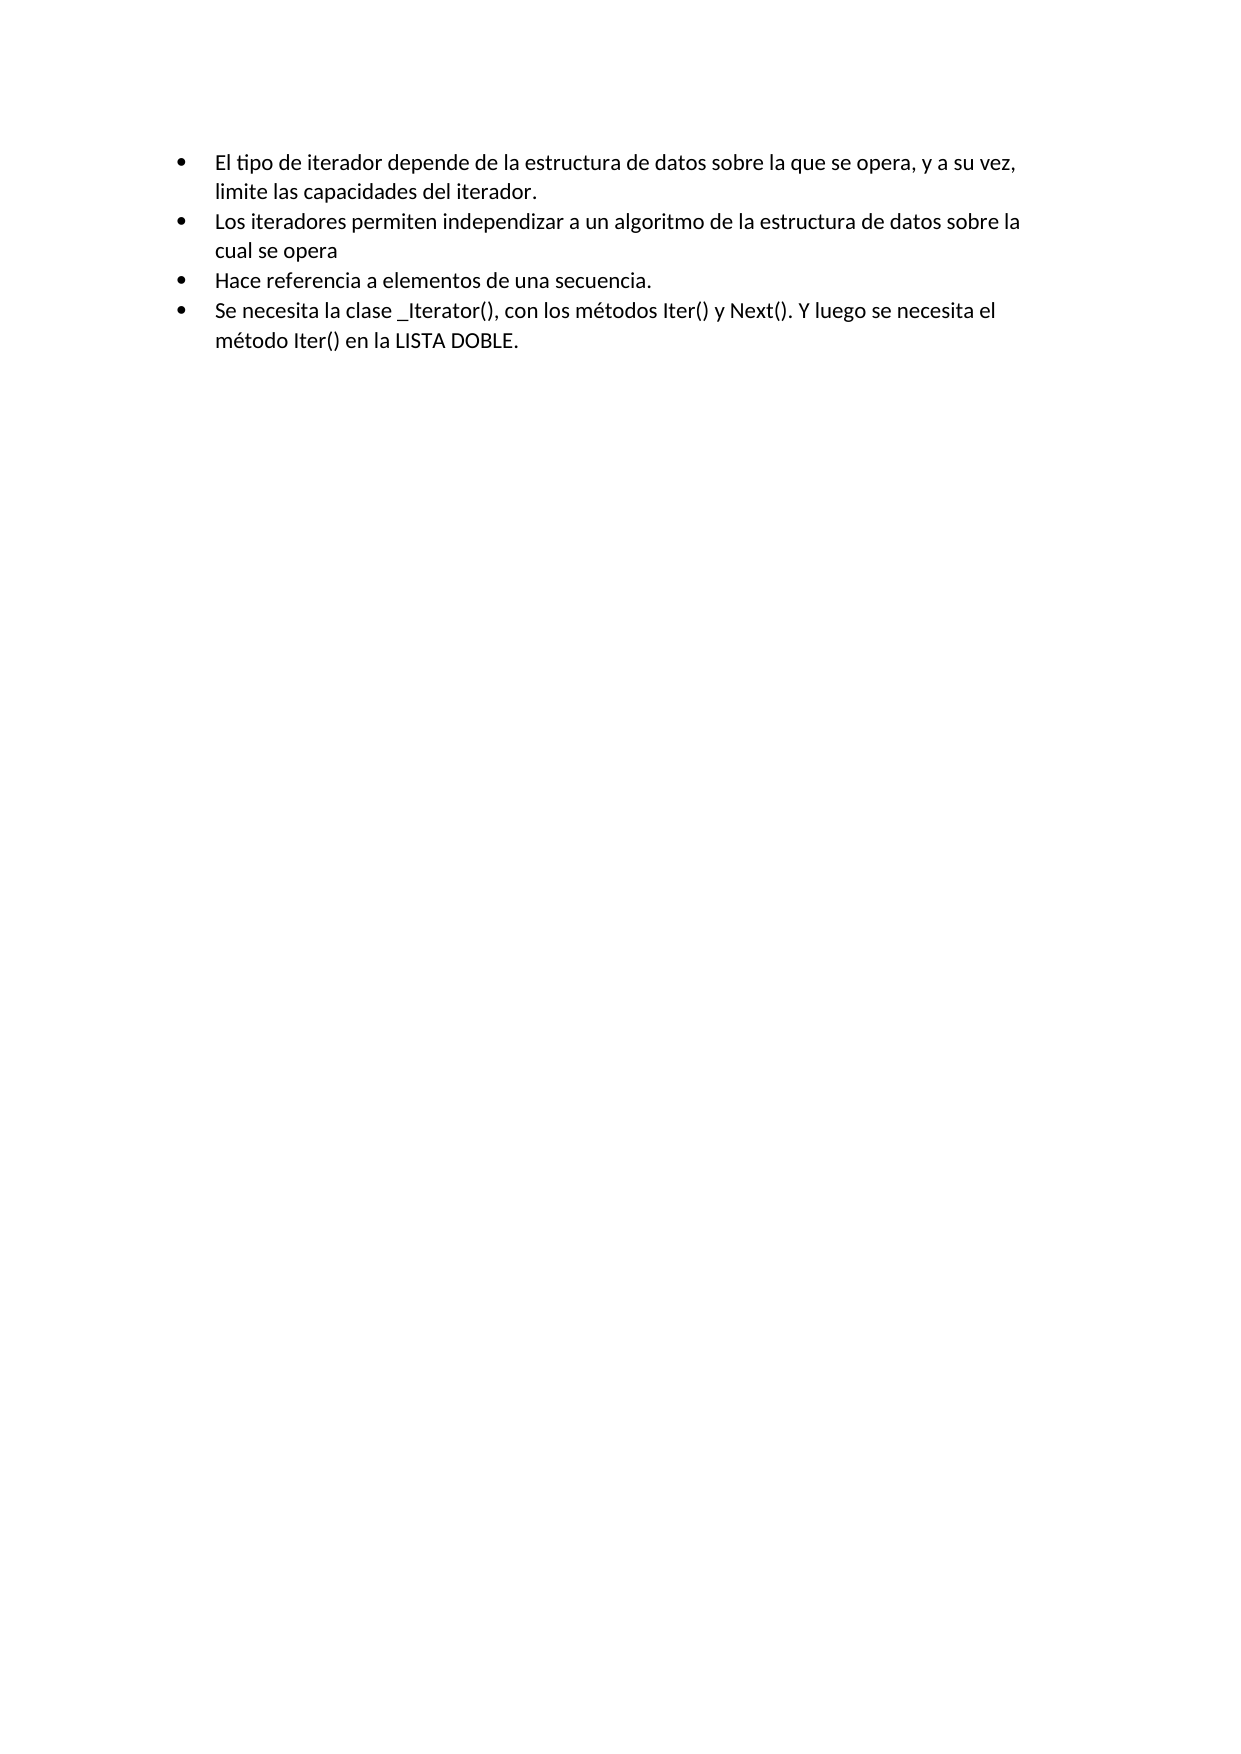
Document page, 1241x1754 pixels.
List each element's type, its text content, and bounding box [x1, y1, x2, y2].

list Los iteradores permiten independizar a un algoritmo de la estructura de datos sobre la cual se opera [177, 207, 1063, 265]
list El tipo de iterador depende de la estructura de datos sobre la que se opera, y a su vez, limite las capacidades del iterador. [177, 148, 1063, 205]
list Hace referencia a elementos de una secuencia. [177, 266, 1063, 294]
list Se necesita la clase _Iterator(), con los métodos Iter() y Next(). Y luego se necesita el método Iter() en la LISTA DOBLE. [177, 296, 1063, 354]
